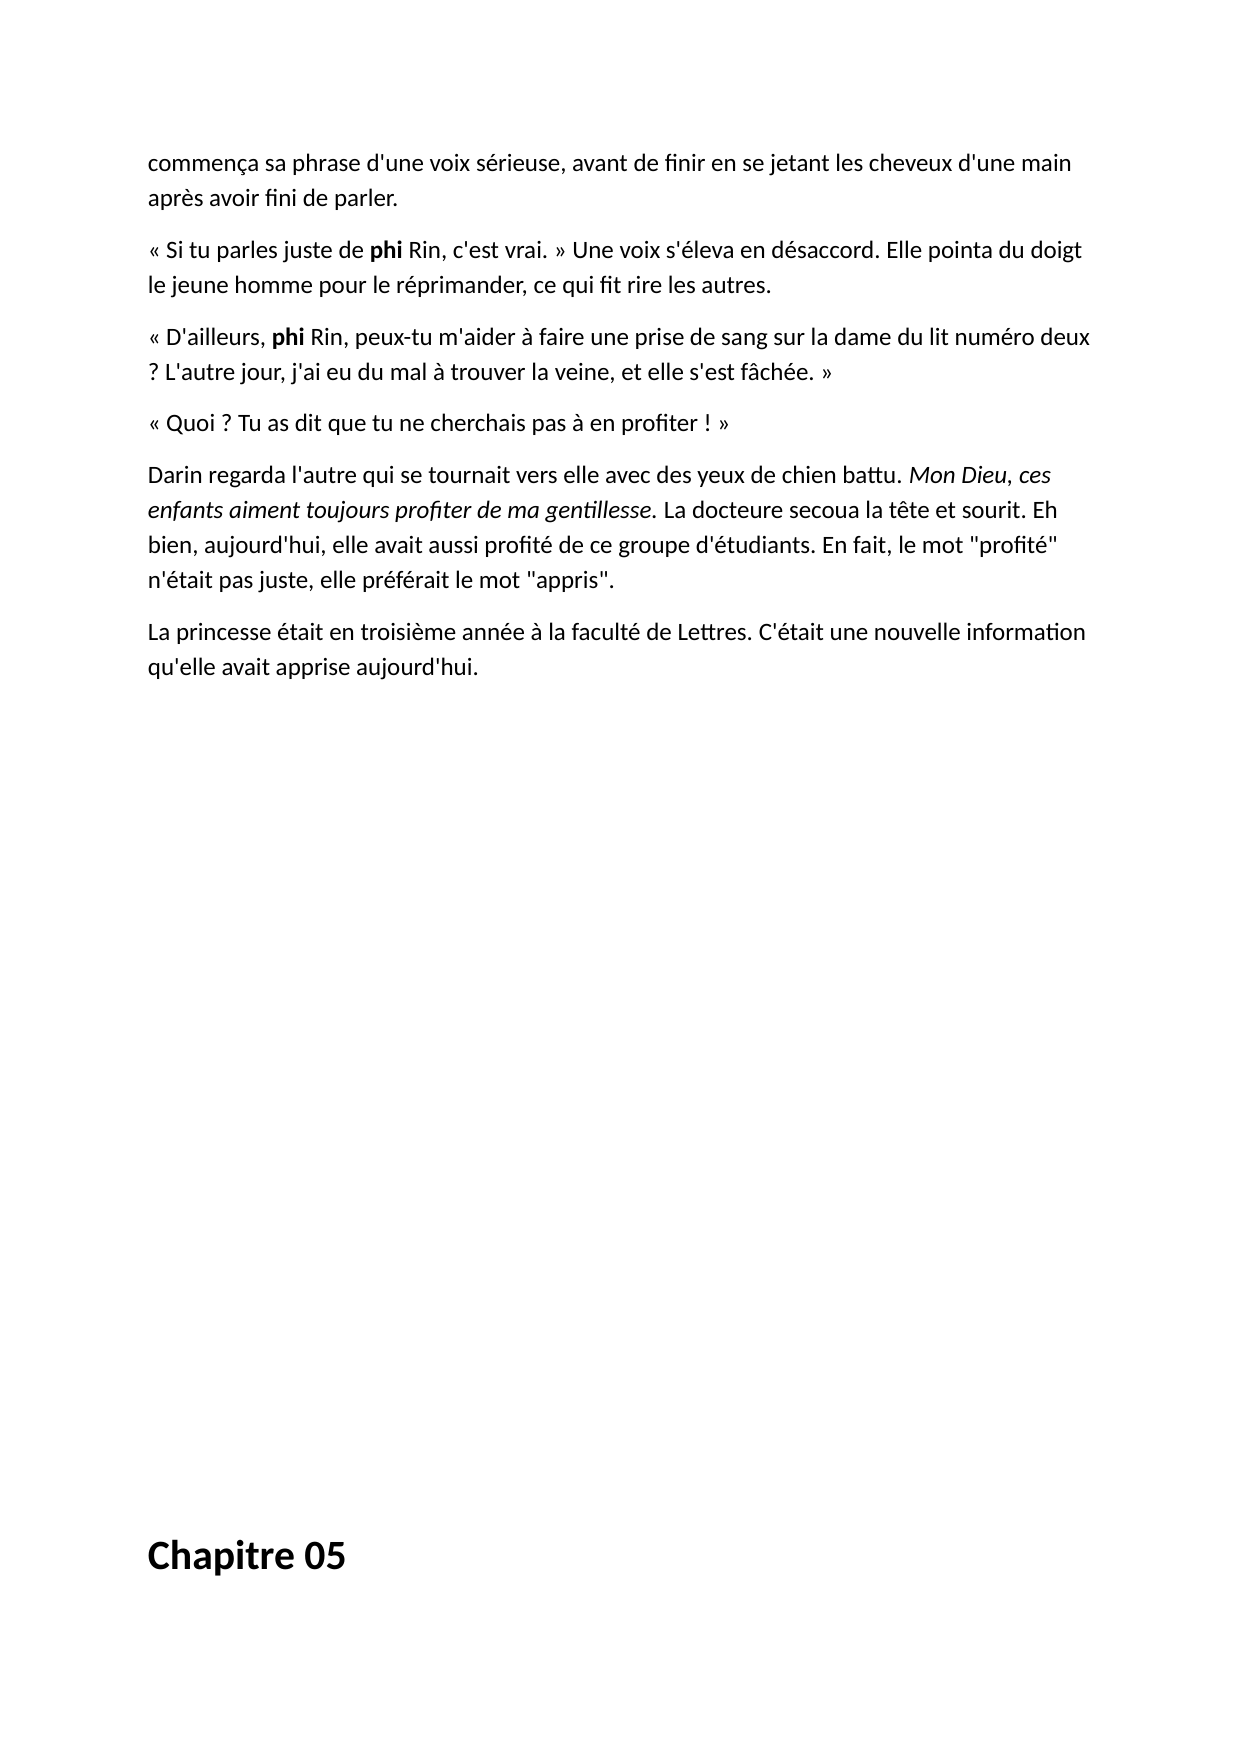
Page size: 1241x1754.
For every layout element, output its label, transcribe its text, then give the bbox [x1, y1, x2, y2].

text La princesse était en troisième année à la faculté de Lettres. C'était une nouvelle information qu'elle avait apprise aujourd'hui. [148, 616, 1093, 681]
text « Si tu parles juste de phi Rin, c'est vrai. » Une voix s'éleva en désaccord. Elle pointa du doigt le jeune homme pour le réprimander, ce qui fit rire les autres. [148, 234, 1093, 300]
text Chapitre 05 [148, 1529, 1093, 1580]
text « D'ailleurs, phi Rin, peux-tu m'aider à faire une prise de sang sur la dame du lit numéro deux ? L'autre jour, j'ai eu du mal à trouver la veine, et elle s'est fâchée. » [148, 321, 1093, 386]
text Darin regarda l'autre qui se tournait vers elle avec des yeux de chien battu. Mon Dieu, ces enfants aiment toujours profiter de ma gentillesse. La docteure secoua la tête et sourit. Eh bien, aujourd'hui, elle avait aussi profité de ce groupe d'étudiants. En fait, le mot "profité" n'était pas juste, elle préférait le mot "appris". [148, 459, 1093, 595]
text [148, 148, 1093, 213]
text « Quoi ? Tu as dit que tu ne cherchais pas à en profiter ! » [148, 408, 1093, 438]
